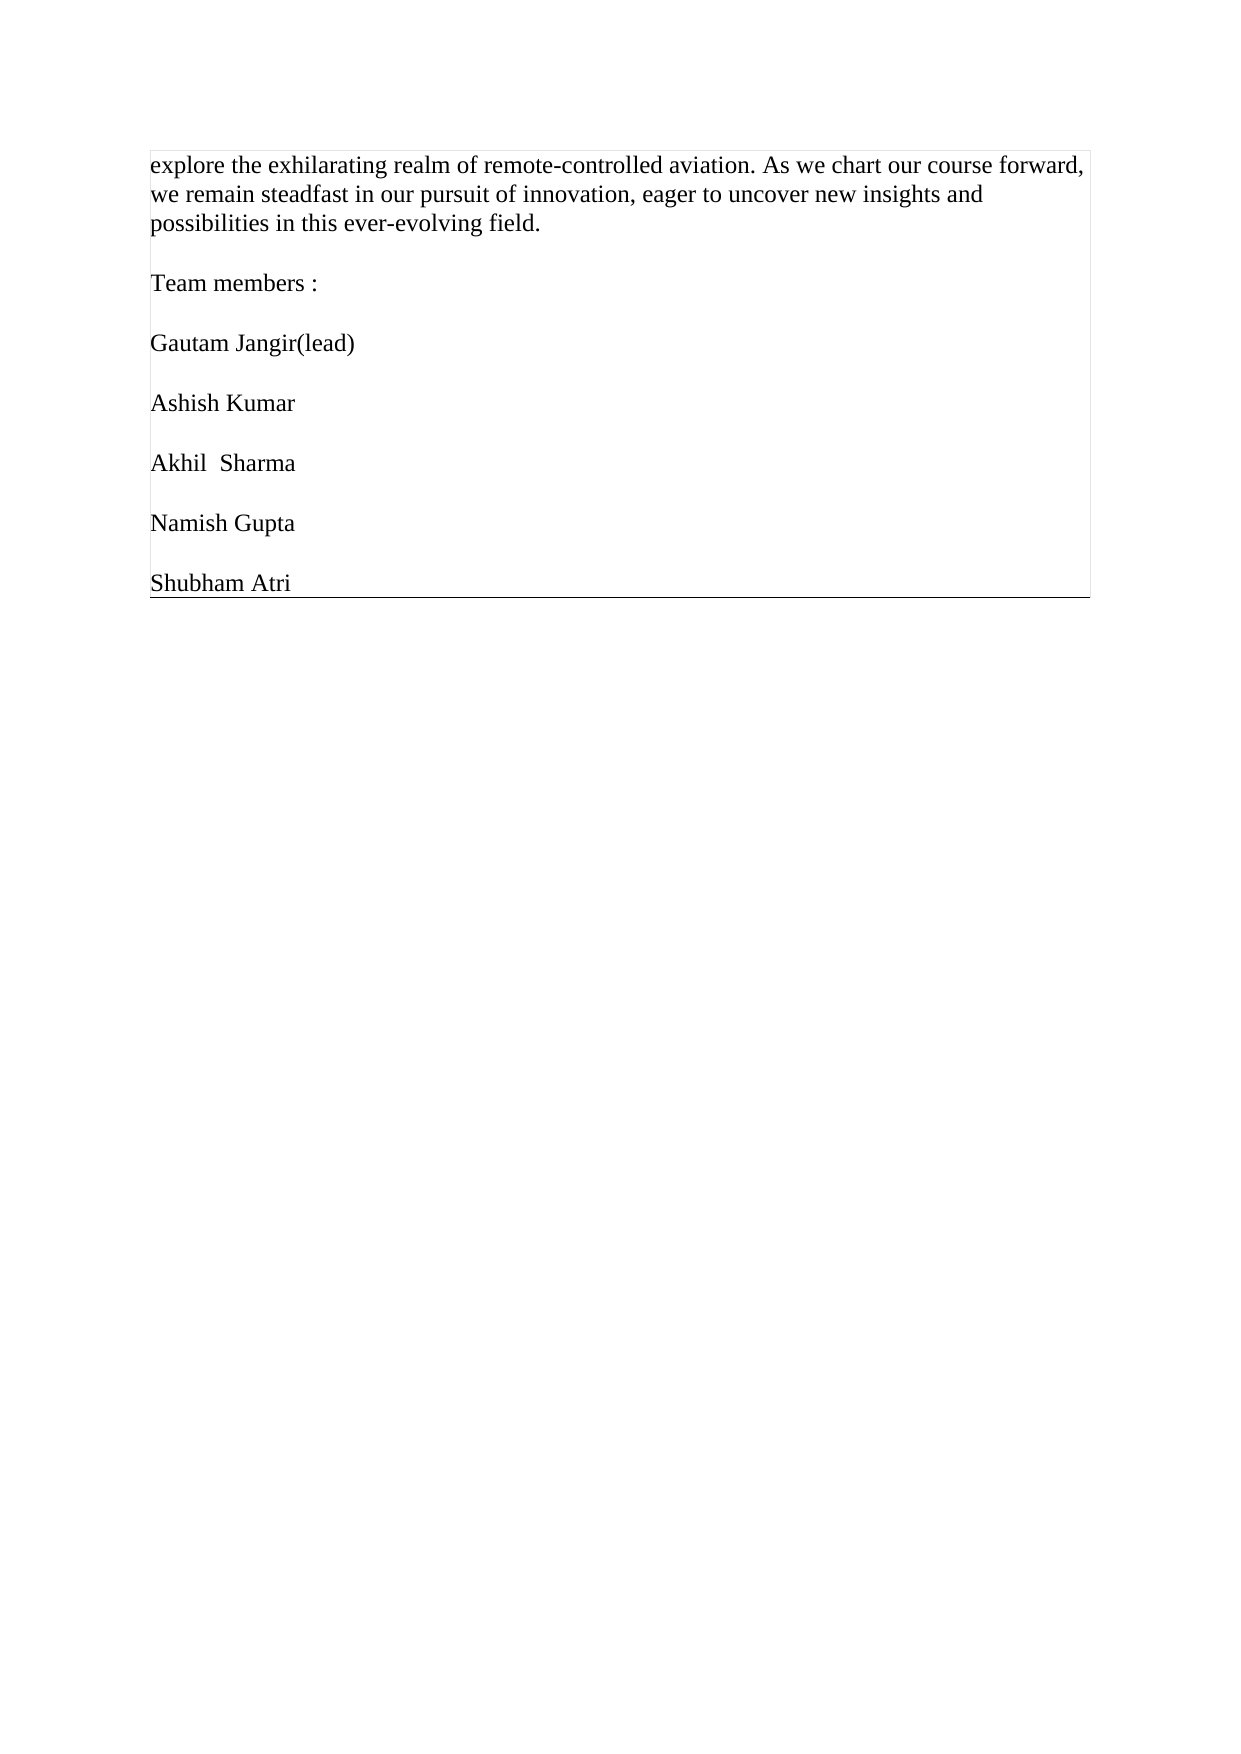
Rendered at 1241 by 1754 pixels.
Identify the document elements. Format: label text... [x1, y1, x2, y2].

text Akhil Sharma [151, 447, 1090, 477]
text Ashish Kumar [151, 387, 1090, 417]
text Team members : [151, 267, 1090, 297]
text Gautam Jangir(lead) [151, 327, 1090, 357]
text Namish Gupta [151, 507, 1090, 537]
text Shubham Atri [151, 567, 1090, 597]
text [151, 151, 1090, 237]
